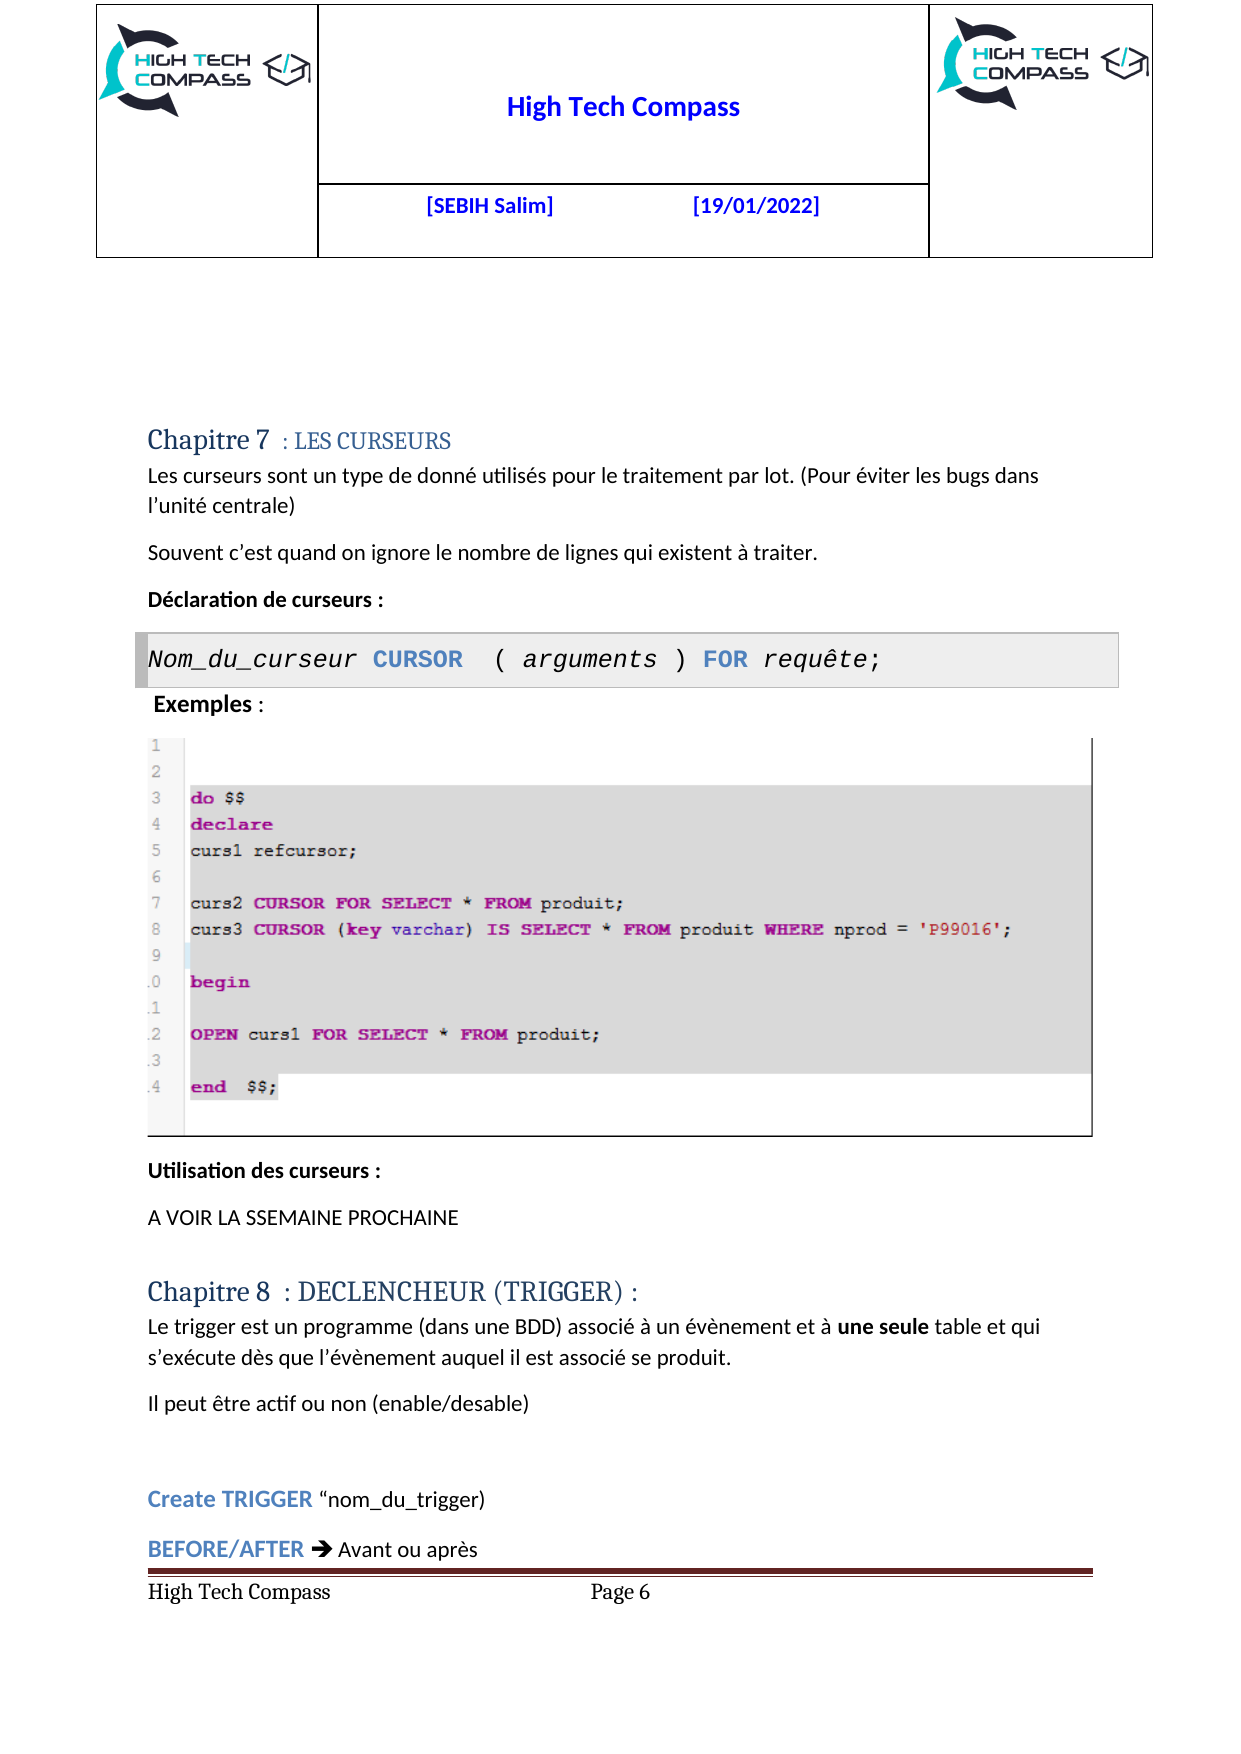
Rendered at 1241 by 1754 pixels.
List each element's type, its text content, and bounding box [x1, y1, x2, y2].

text Il peut être actif ou non (enable/desable) [148, 1389, 1093, 1417]
text Exemples : [148, 688, 1093, 719]
text Nom_du_curseur CURSOR ( arguments ) FOR requête; [148, 634, 1118, 687]
text Déclaration de curseurs : [148, 585, 1093, 613]
text BEFORE/AFTER Avant ou après [148, 1533, 1093, 1563]
picture [98, 24, 311, 117]
picture [936, 17, 1149, 110]
text Le trigger est un programme (dans une BDD) associé à un évènement et à une seule table et qui s’exécute dès que l’évènement auquel il est associé se produit. [148, 1312, 1093, 1371]
text A VOIR LA SSEMAINE PROCHAINE [148, 1203, 1093, 1231]
text Souvent c’est quand on ignore le nombre de lignes qui existent à traiter. [148, 538, 1093, 566]
text Create TRIGGER “nom_du_trigger) [148, 1483, 1093, 1514]
subtitle : LES CURSEURS [148, 423, 1093, 457]
text Les curseurs sont un type de donné utilisés pour le traitement par lot. (Pour éviter les bugs dans l’unité centrale) [148, 461, 1093, 519]
subtitle : DECLENCHEUR (TRIGGER) : [148, 1275, 1093, 1308]
picture [147, 738, 1093, 1137]
text Utilisation des curseurs : [148, 1156, 1093, 1184]
